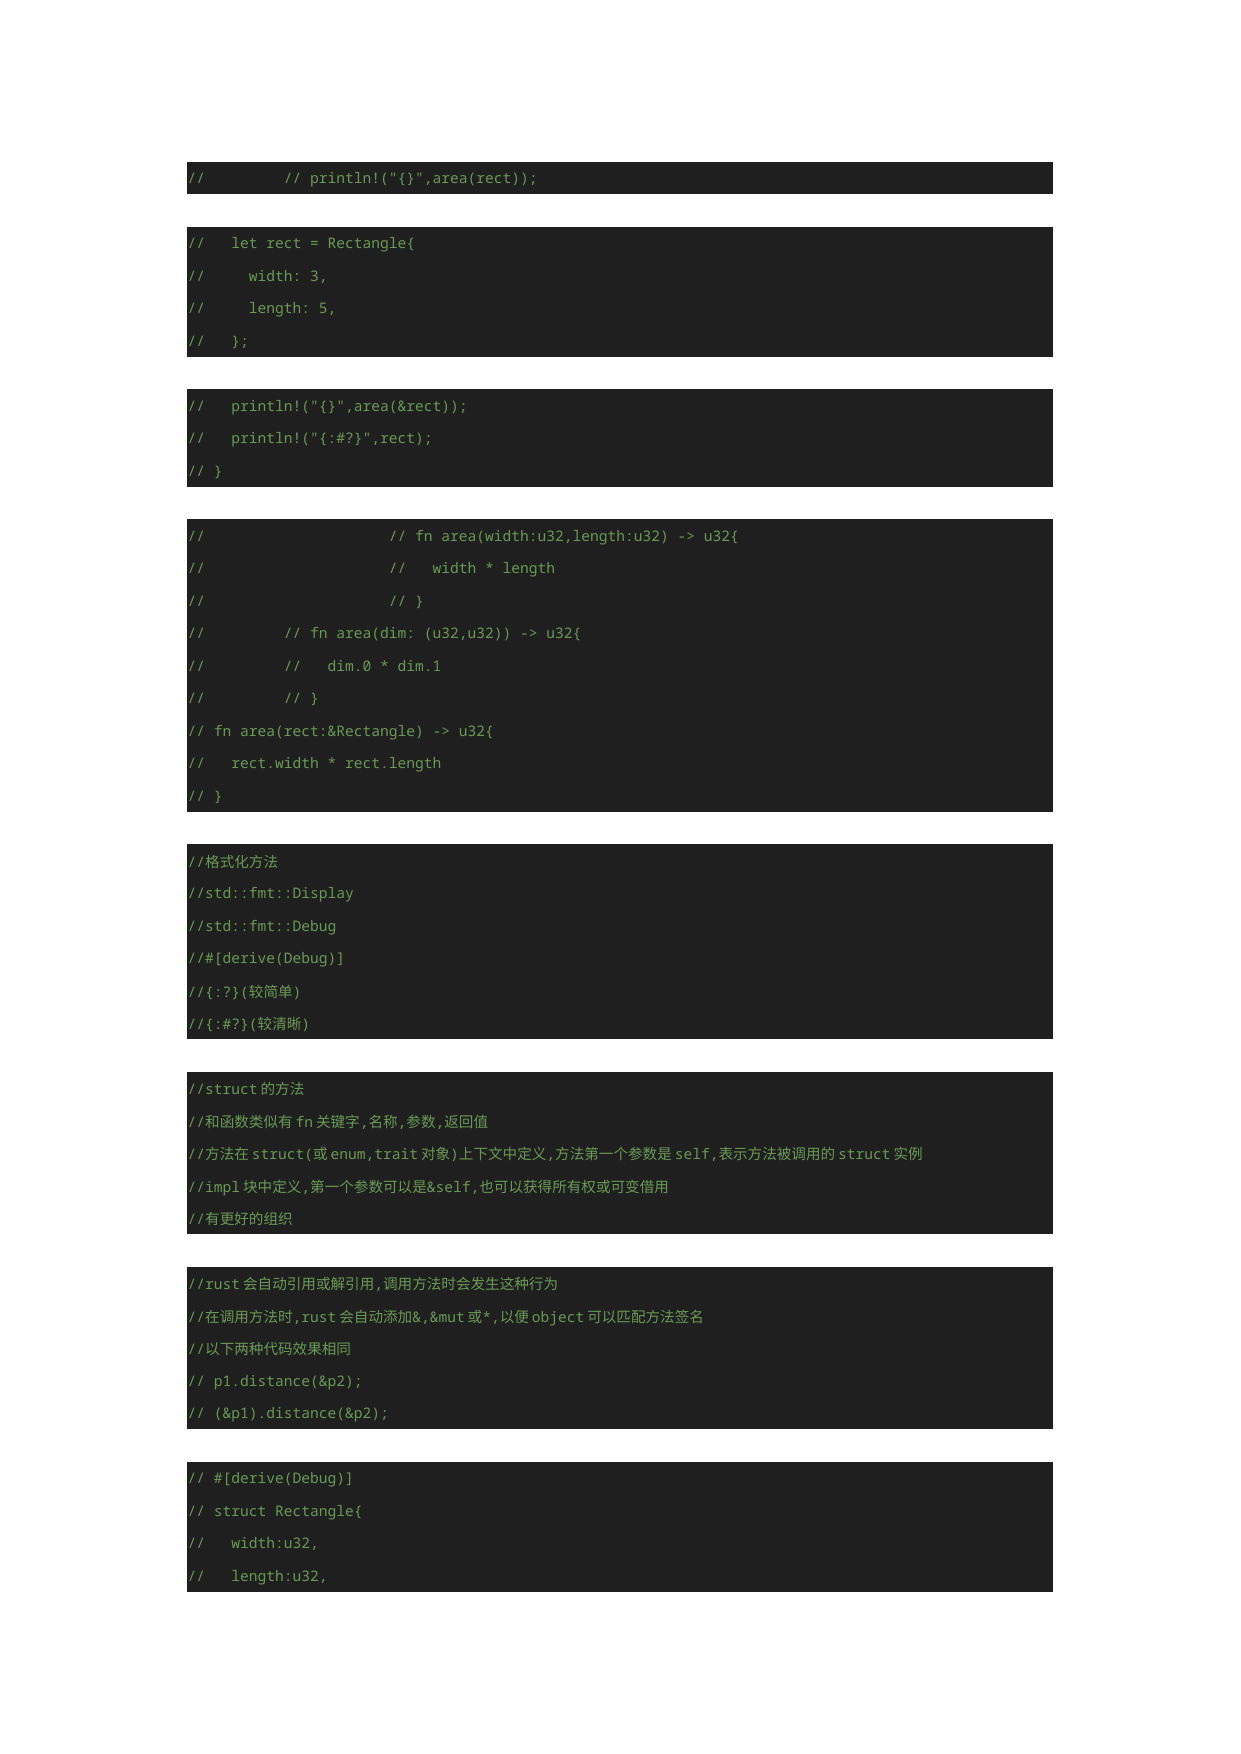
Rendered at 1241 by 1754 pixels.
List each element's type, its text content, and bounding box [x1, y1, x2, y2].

text //格式化方法 [187, 844, 1053, 877]
text // // } [187, 584, 1053, 617]
text // fn area(rect:&Rectangle) -> u32{ [187, 714, 1053, 747]
text // println!("{}",area(&rect)); [187, 389, 1053, 422]
text //std::fmt::Debug [187, 909, 1053, 942]
text // width: 3, [187, 259, 1053, 292]
text // #[derive(Debug)] [187, 1462, 1053, 1494]
text //以下两种代码效果相同 [187, 1332, 1053, 1364]
text //rust会自动引用或解引用,调用方法时会发生这种行为 [187, 1267, 1053, 1299]
text // p1.distance(&p2); [187, 1364, 1053, 1397]
text // } [187, 779, 1053, 812]
text //有更好的组织 [187, 1202, 1053, 1234]
text // // println!("{}",area(rect)); [187, 162, 1053, 194]
text // }; [187, 324, 1053, 357]
text //{:?}(较简单) [187, 974, 1053, 1007]
text // struct Rectangle{ [187, 1494, 1053, 1527]
text //方法在struct(或enum,trait对象)上下文中定义,方法第一个参数是self,表示方法被调用的struct实例 [187, 1137, 1053, 1169]
text // length: 5, [187, 292, 1053, 324]
text // println!("{:#?}",rect); [187, 422, 1053, 454]
text // } [187, 454, 1053, 487]
text //#[derive(Debug)] [187, 942, 1053, 974]
text //在调用方法时,rust会自动添加&,&mut或*,以便object可以匹配方法签名 [187, 1299, 1053, 1332]
text //std::fmt::Display [187, 877, 1053, 909]
text // // dim.0 * dim.1 [187, 649, 1053, 682]
text //struct的方法 [187, 1072, 1053, 1104]
text // // width * length [187, 552, 1053, 584]
text // let rect = Rectangle{ [187, 227, 1053, 259]
text // // fn area(dim: (u32,u32)) -> u32{ [187, 617, 1053, 649]
text //和函数类似有fn关键字,名称,参数,返回值 [187, 1104, 1053, 1137]
text // // } [187, 682, 1053, 714]
text // (&p1).distance(&p2); [187, 1397, 1053, 1429]
text //{:#?}(较清晰) [187, 1007, 1053, 1039]
text //impl块中定义,第一个参数可以是&self,也可以获得所有权或可变借用 [187, 1169, 1053, 1202]
text // width:u32, [187, 1527, 1053, 1559]
text // rect.width * rect.length [187, 747, 1053, 779]
text // // fn area(width:u32,length:u32) -> u32{ [187, 519, 1053, 552]
text // length:u32, [187, 1559, 1053, 1592]
